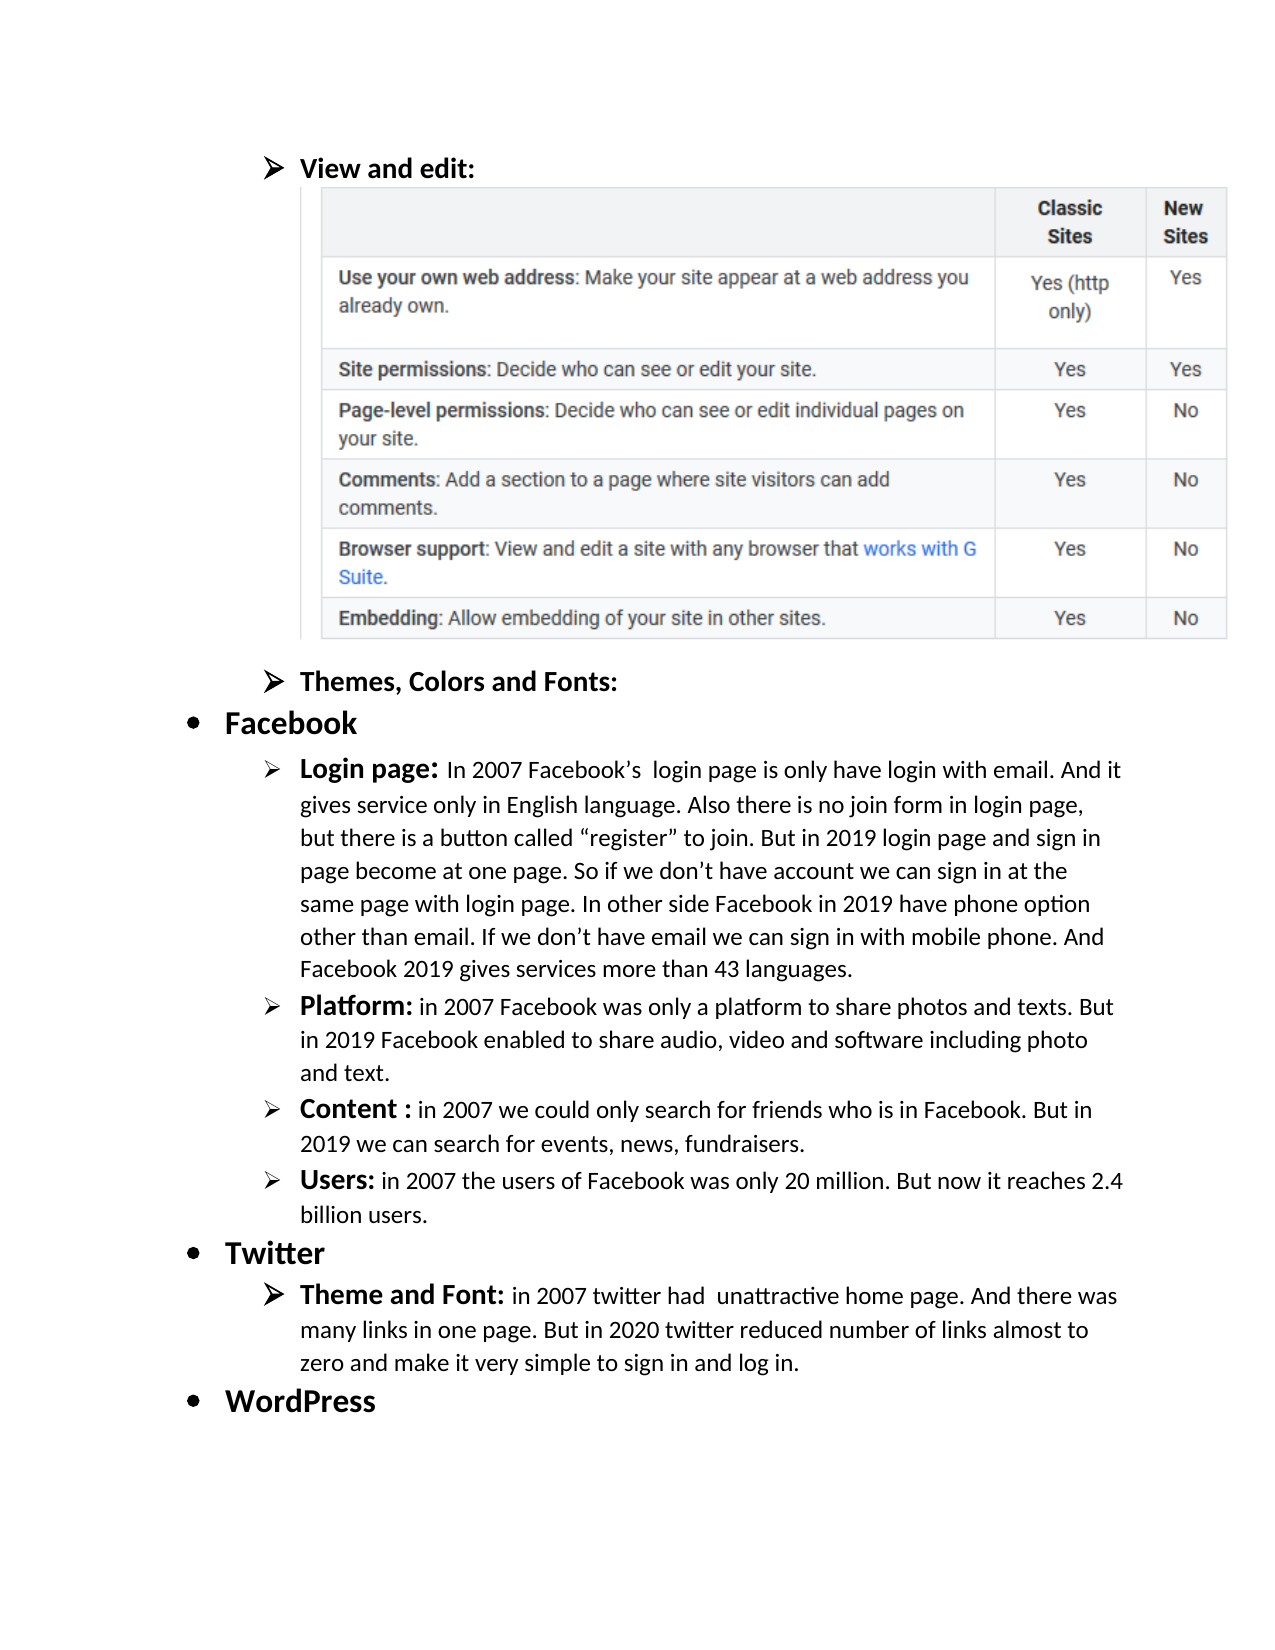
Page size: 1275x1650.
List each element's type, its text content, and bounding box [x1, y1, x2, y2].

list Platform: in 2007 Facebook was only a platform to share photos and texts. But in 2019 Facebook enabled to share audio, video and software including photo and text. [262, 987, 1125, 1088]
list Login page: In 2007 Facebook’s login page is only have login with email. And it gives service only in English language. Also there is no join form in login page, but there is a button called “register” to join. But in 2019 login page and sign in page become at one page. So if we don’t have account we can sign in at the same page with login page. In other side Facebook in 2019 have phone option other than email. If we don’t have email we can sign in with mobile phone. And Facebook 2019 gives services more than 43 languages. [262, 746, 1125, 984]
list Twitter [187, 1232, 1125, 1273]
list Themes, Colors and Fonts: [262, 663, 1125, 699]
list Facebook [187, 702, 1125, 743]
list Users: in 2007 the users of Facebook was only 20 million. But now it reaches 2.4 billion users. [262, 1161, 1125, 1230]
list Content : in 2007 we could only search for friends who is in Facebook. But in 2019 we can search for events, news, fundraisers. [262, 1090, 1125, 1159]
picture [300, 187, 1229, 662]
list Theme and Font: in 2007 twitter had unattractive home page. And there was many links in one page. But in 2020 twitter reduced number of links almost to zero and make it very simple to sign in and log in. [262, 1276, 1125, 1378]
list WordPress [187, 1380, 1125, 1421]
